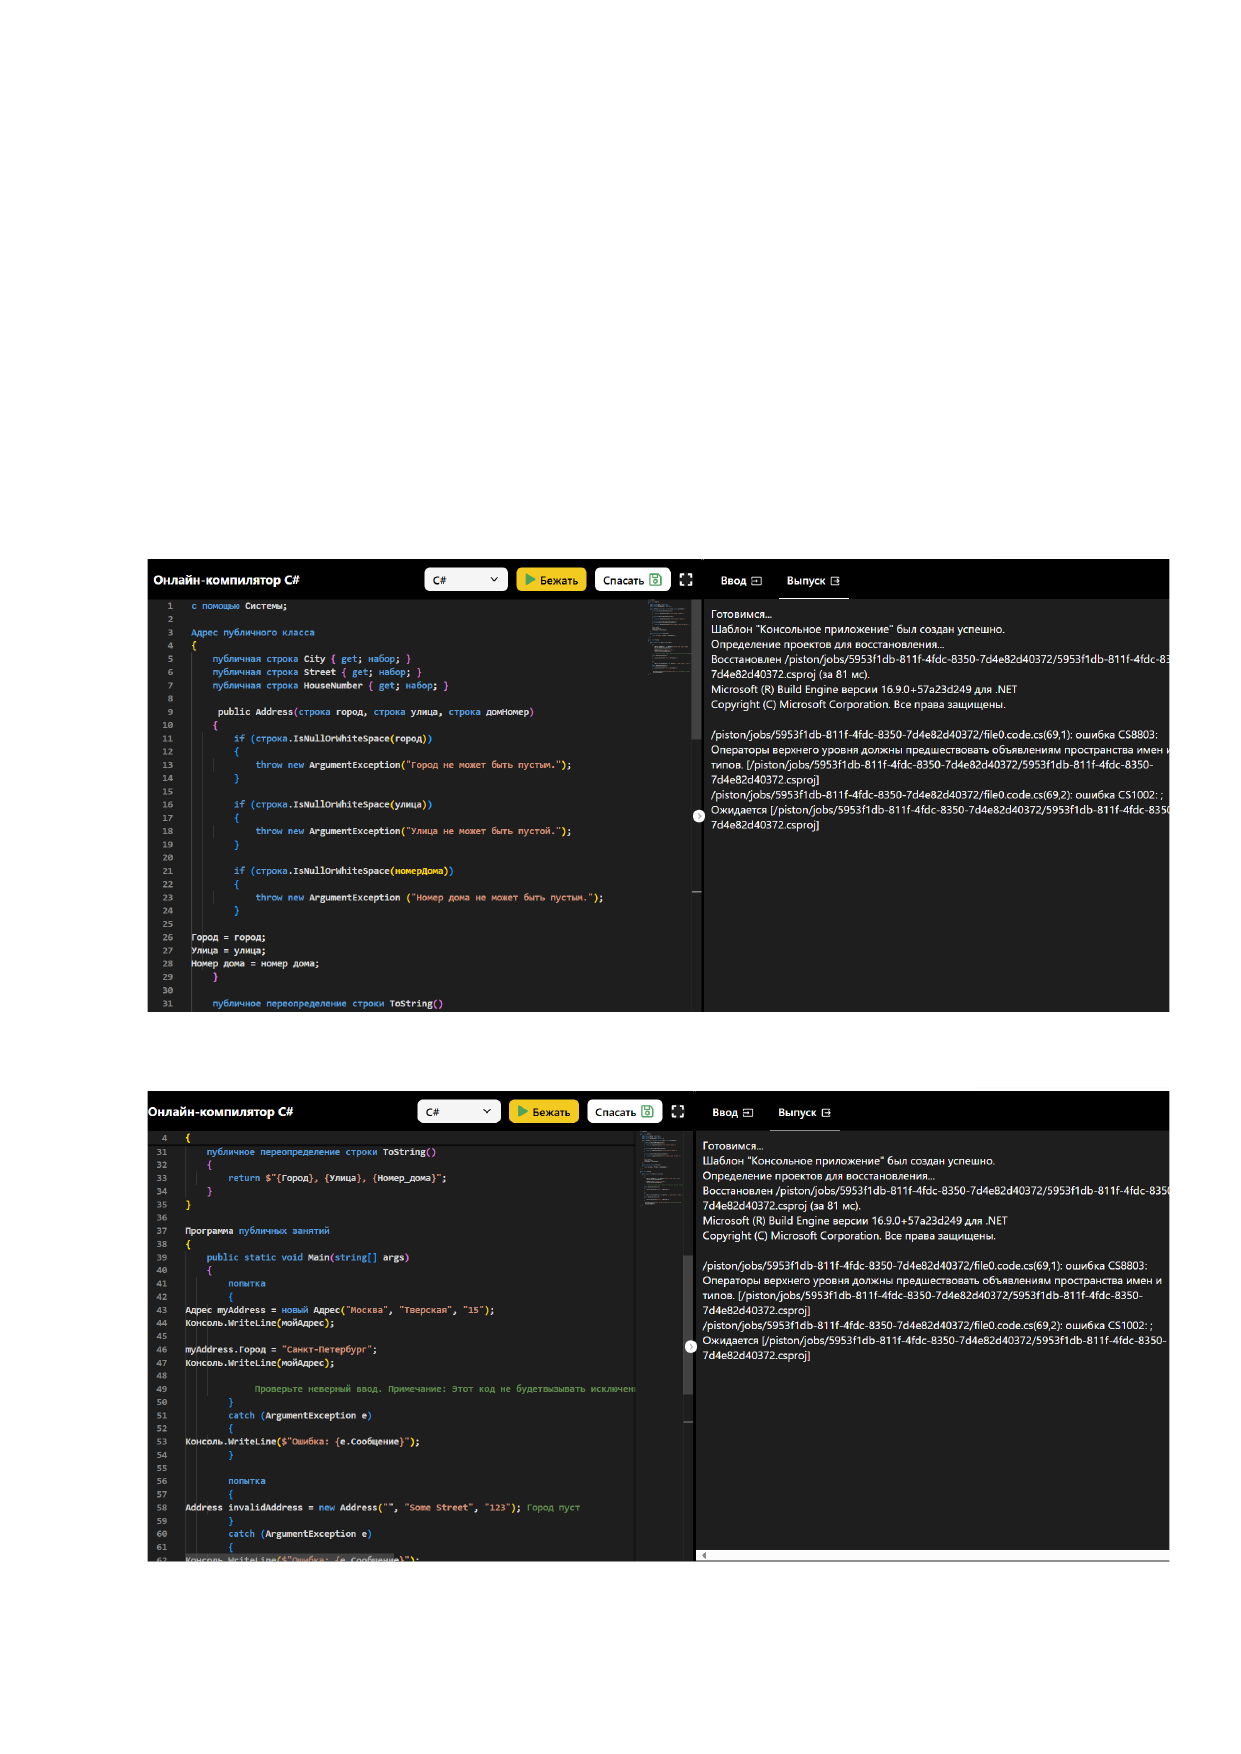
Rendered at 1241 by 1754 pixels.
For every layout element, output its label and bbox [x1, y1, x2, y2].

picture [147, 556, 1170, 1012]
picture [147, 1087, 1170, 1562]
